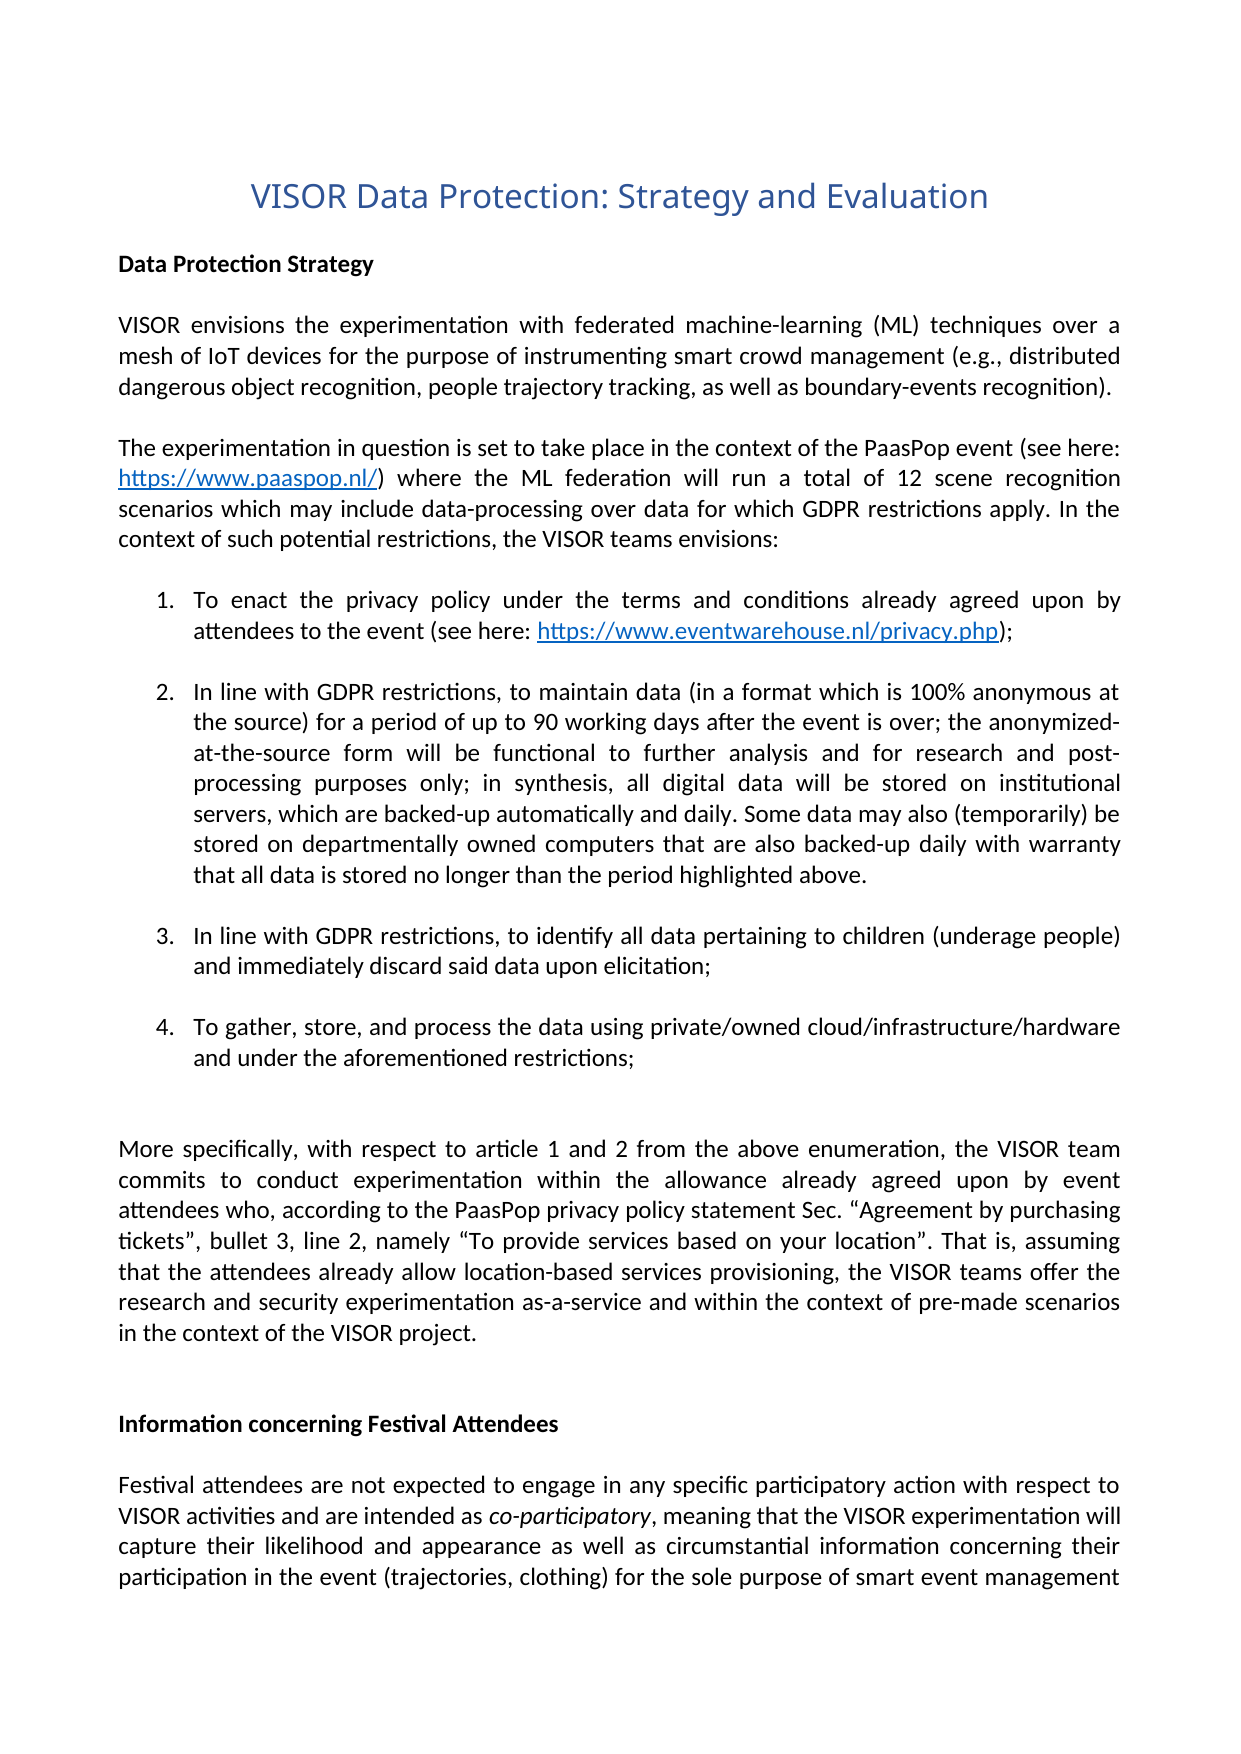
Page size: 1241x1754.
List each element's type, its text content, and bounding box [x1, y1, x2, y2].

list To enact the privacy policy under the terms and conditions already agreed upon by attendees to the event (see here: https://www.eventwarehouse.nl/privacy.php); [156, 584, 1122, 645]
text Data Protection Strategy [118, 248, 1122, 279]
text The experimentation in question is set to take place in the context of the PaasPop event (see here: https://www.paaspop.nl/) where the ML federation will run a total of 12 scene recognition scenarios which may include data-processing over data for which GDPR restrictions apply. In the context of such potential restrictions, the VISOR teams envisions: [118, 432, 1122, 554]
subtitle VISOR Data Protection: Strategy and Evaluation [118, 173, 1122, 218]
list To gather, store, and process the data using private/owned cloud/infrastructure/hardware and under the aforementioned restrictions; [156, 1012, 1122, 1073]
list In line with GDPR restrictions, to maintain data (in a format which is 100% anonymous at the source) for a period of up to 90 working days after the event is over; the anonymized-at-the-source form will be functional to further analysis and for research and post-processing purposes only; in synthesis, all digital data will be stored on institutional servers, which are backed-up automatically and daily. Some data may also (temporarily) be stored on departmentally owned computers that are also backed-up daily with warranty that all data is stored no longer than the period highlighted above. [156, 676, 1122, 889]
text VISOR envisions the experimentation with federated machine-learning (ML) techniques over a mesh of IoT devices for the purpose of instrumenting smart crowd management (e.g., distributed dangerous object recognition, people trajectory tracking, as well as boundary-events recognition). [118, 309, 1122, 401]
text Information concerning Festival Attendees [118, 1408, 1122, 1439]
text More specifically, with respect to article 1 and 2 from the above enumeration, the VISOR team commits to conduct experimentation within the allowance already agreed upon by event attendees who, according to the PaasPop privacy policy statement Sec. “Agreement by purchasing tickets”, bullet 3, line 2, namely “To provide services based on your location”. That is, assuming that the attendees already allow location-based services provisioning, the VISOR teams offer the research and security experimentation as-a-service and within the context of pre-made scenarios in the context of the VISOR project. [118, 1134, 1122, 1347]
list In line with GDPR restrictions, to identify all data pertaining to children (underage people) and immediately discard said data upon elicitation; [156, 920, 1122, 981]
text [118, 1469, 1122, 1591]
